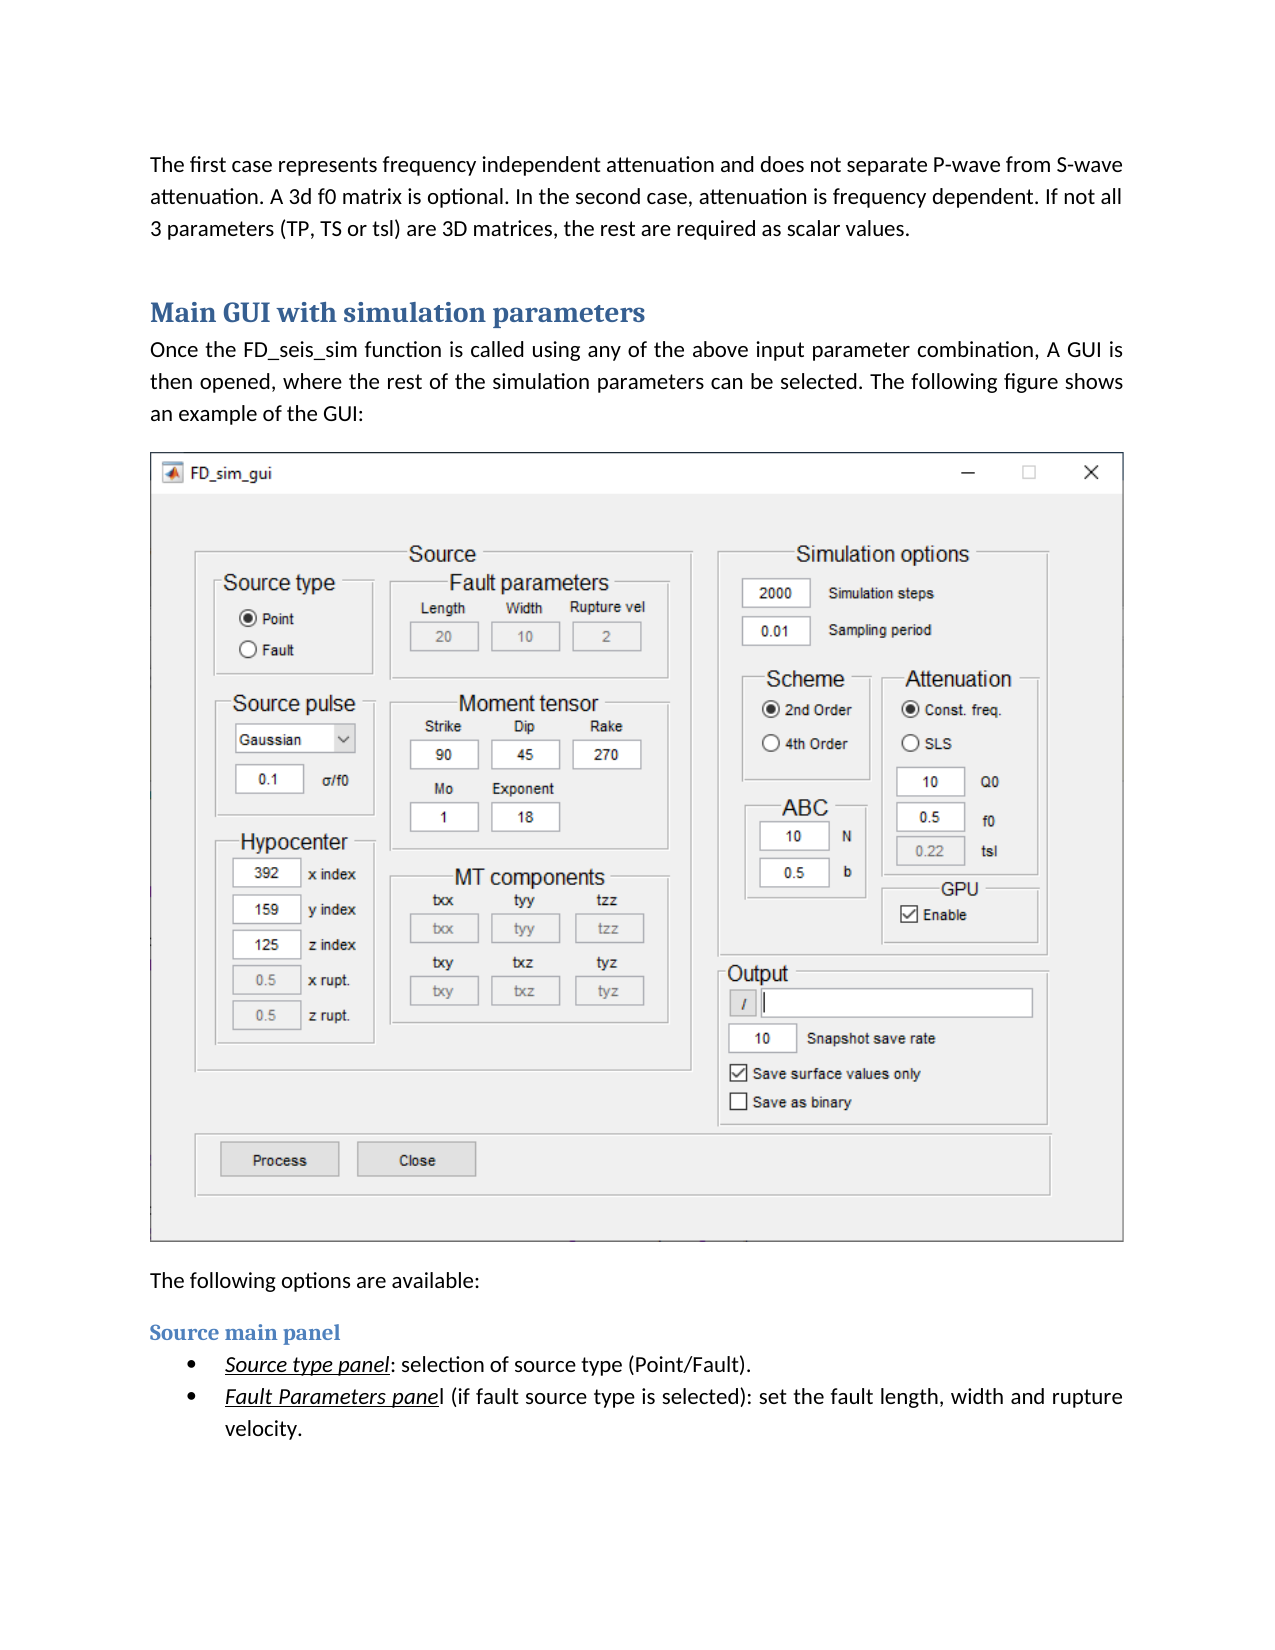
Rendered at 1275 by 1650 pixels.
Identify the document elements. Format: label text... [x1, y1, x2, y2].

text The first case represents frequency independent attenuation and does not separate P-wave from S-wave attenuation. A 3d f0 matrix is optional. In the second case, attenuation is frequency dependent. If not all 3 parameters (TP, TS or tsl) are 3D matrices, the rest are required as scalar values. [150, 150, 1125, 242]
text Once the FD_seis_sim function is called using any of the above input parameter combination, A GUI is then opened, where the rest of the simulation parameters can be selected. The following figure shows an example of the GUI: [150, 335, 1125, 427]
subtitle Source main panel [150, 1319, 1125, 1346]
picture [150, 452, 1124, 1242]
list Fault Parameters panel (if fault source type is selected): set the fault length, width and rupture velocity. [187, 1382, 1125, 1442]
list Source type panel: selection of source type (Point/Fault). [187, 1350, 1125, 1378]
text The following options are available: [150, 1266, 1125, 1294]
subtitle Main GUI with simulation parameters [150, 297, 1125, 330]
